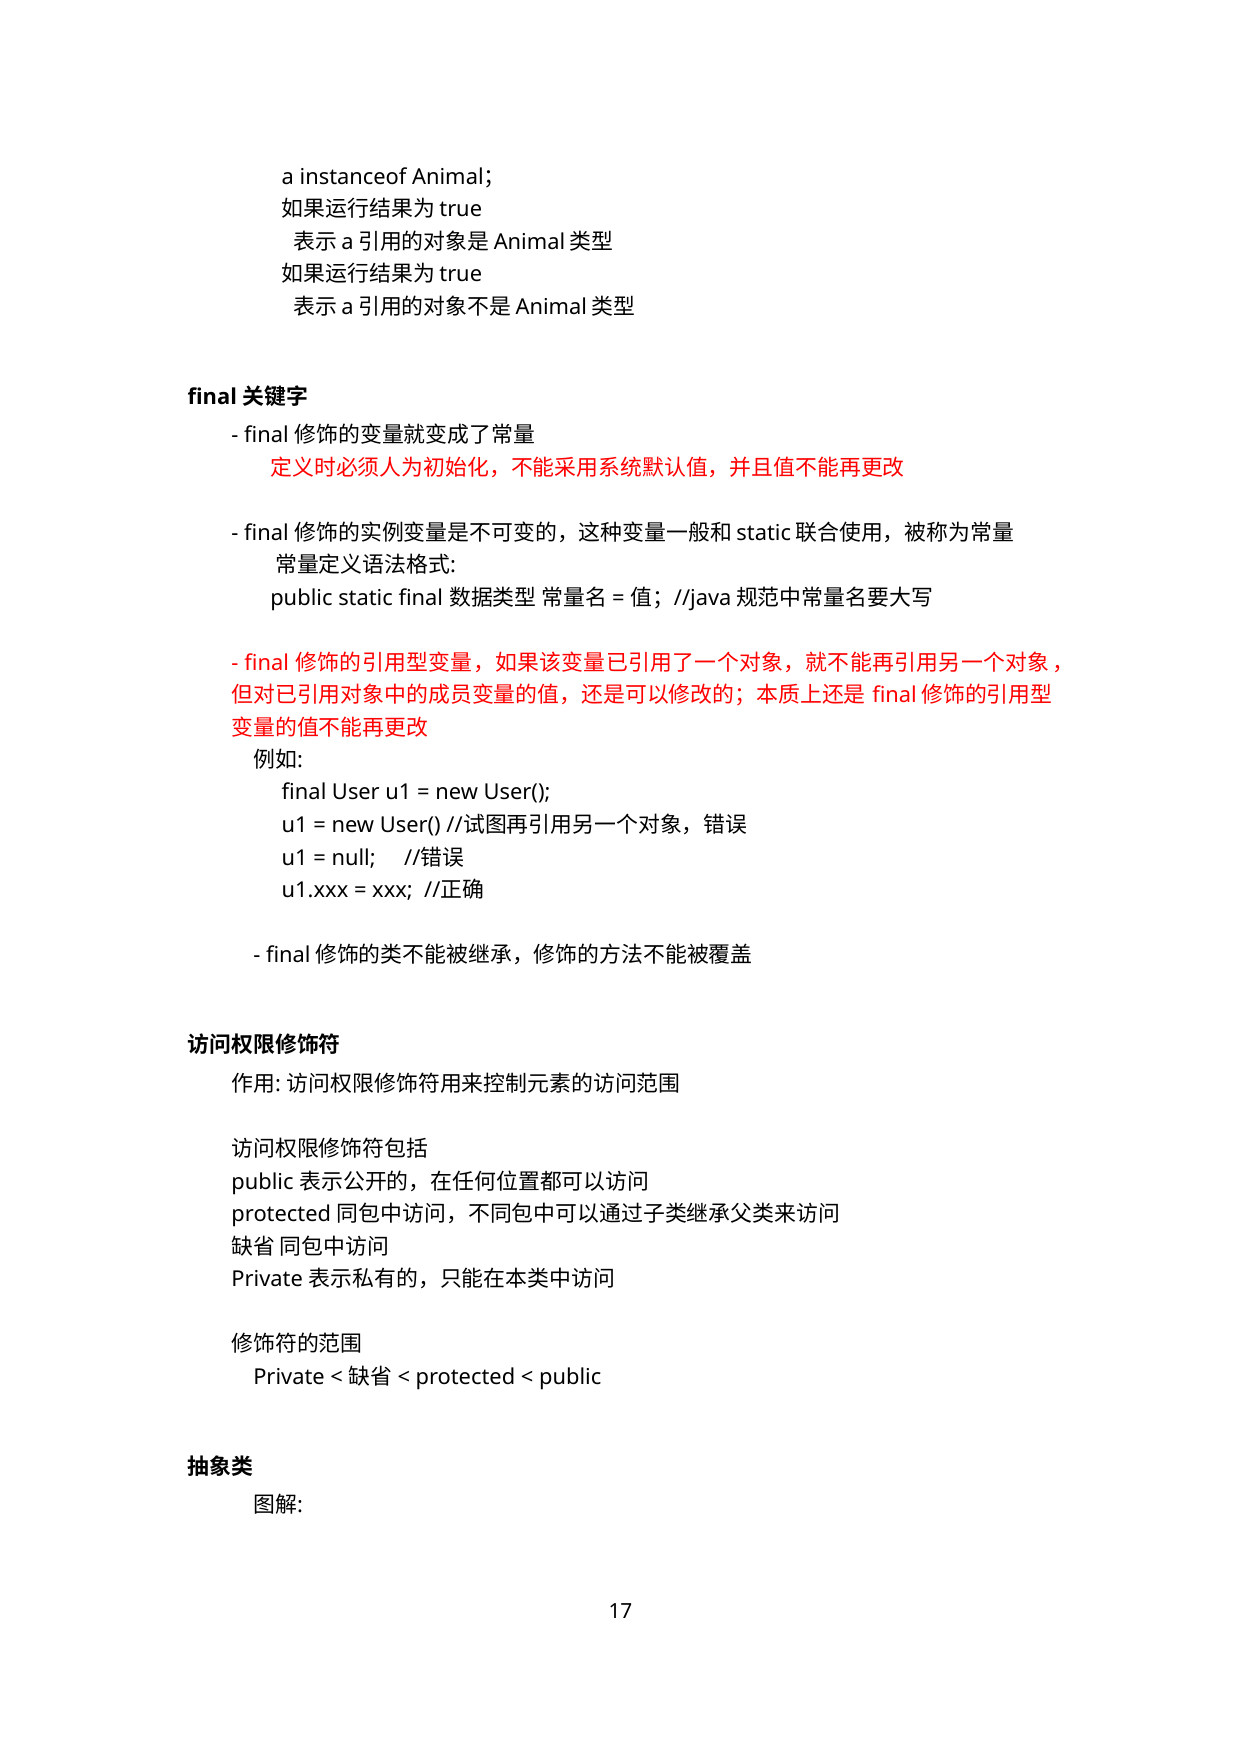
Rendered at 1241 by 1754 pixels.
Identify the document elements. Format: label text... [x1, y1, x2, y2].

title 抽象类 [187, 1448, 1053, 1481]
text 如果运行结果为true [187, 191, 1053, 223]
title 访问权限修饰符 [187, 1027, 1053, 1059]
text - final 修饰的引用型变量，如果该变量已引用了一个对象，就不能再引用另一个对象，但对已引用对象中的成员变量的值，还是可以修改的；本质上还是final修饰的引用型变量的值不能再更改 [231, 644, 1053, 742]
text 表示a引用的对象不是Animal类型 [187, 288, 1053, 321]
text Private < 缺省 < protected < public [187, 1358, 1053, 1391]
text - final修饰的类不能被继承，修饰的方法不能被覆盖 [187, 937, 1053, 969]
text a instanceof Animal； [187, 158, 1053, 191]
text 常量定义语法格式: [187, 547, 1053, 579]
text u1 = new User() //试图再引用另一个对象，错误 [187, 807, 1053, 839]
text 缺省 同包中访问 [187, 1228, 1053, 1261]
text 如果运行结果为true [187, 256, 1053, 288]
text 图解: [187, 1487, 1053, 1519]
text 作用: 访问权限修饰符用来控制元素的访问范围 [187, 1066, 1053, 1098]
text 例如: [187, 742, 1053, 774]
title final 关键字 [187, 378, 1053, 411]
text final User u1 = new User(); [187, 774, 1053, 807]
text 访问权限修饰符包括 [187, 1131, 1053, 1163]
text u1.xxx = xxx; //正确 [187, 872, 1053, 904]
text 表示a引用的对象是Animal类型 [187, 223, 1053, 256]
text 定义时必须人为初始化，不能采用系统默认值，并且值不能再更改 [187, 449, 1053, 482]
text - final 修饰的变量就变成了常量 [187, 417, 1053, 449]
text Private 表示私有的，只能在本类中访问 [187, 1261, 1053, 1293]
text 修饰符的范围 [187, 1326, 1053, 1358]
text - final 修饰的实例变量是不可变的，这种变量一般和static联合使用，被称为常量 [187, 514, 1053, 547]
text protected 同包中访问，不同包中可以通过子类继承父类来访问 [187, 1196, 1053, 1228]
text u1 = null; //错误 [187, 839, 1053, 872]
text public 表示公开的，在任何位置都可以访问 [187, 1163, 1053, 1196]
text public static final 数据类型 常量名 = 值；//java规范中常量名要大写 [187, 579, 1053, 612]
